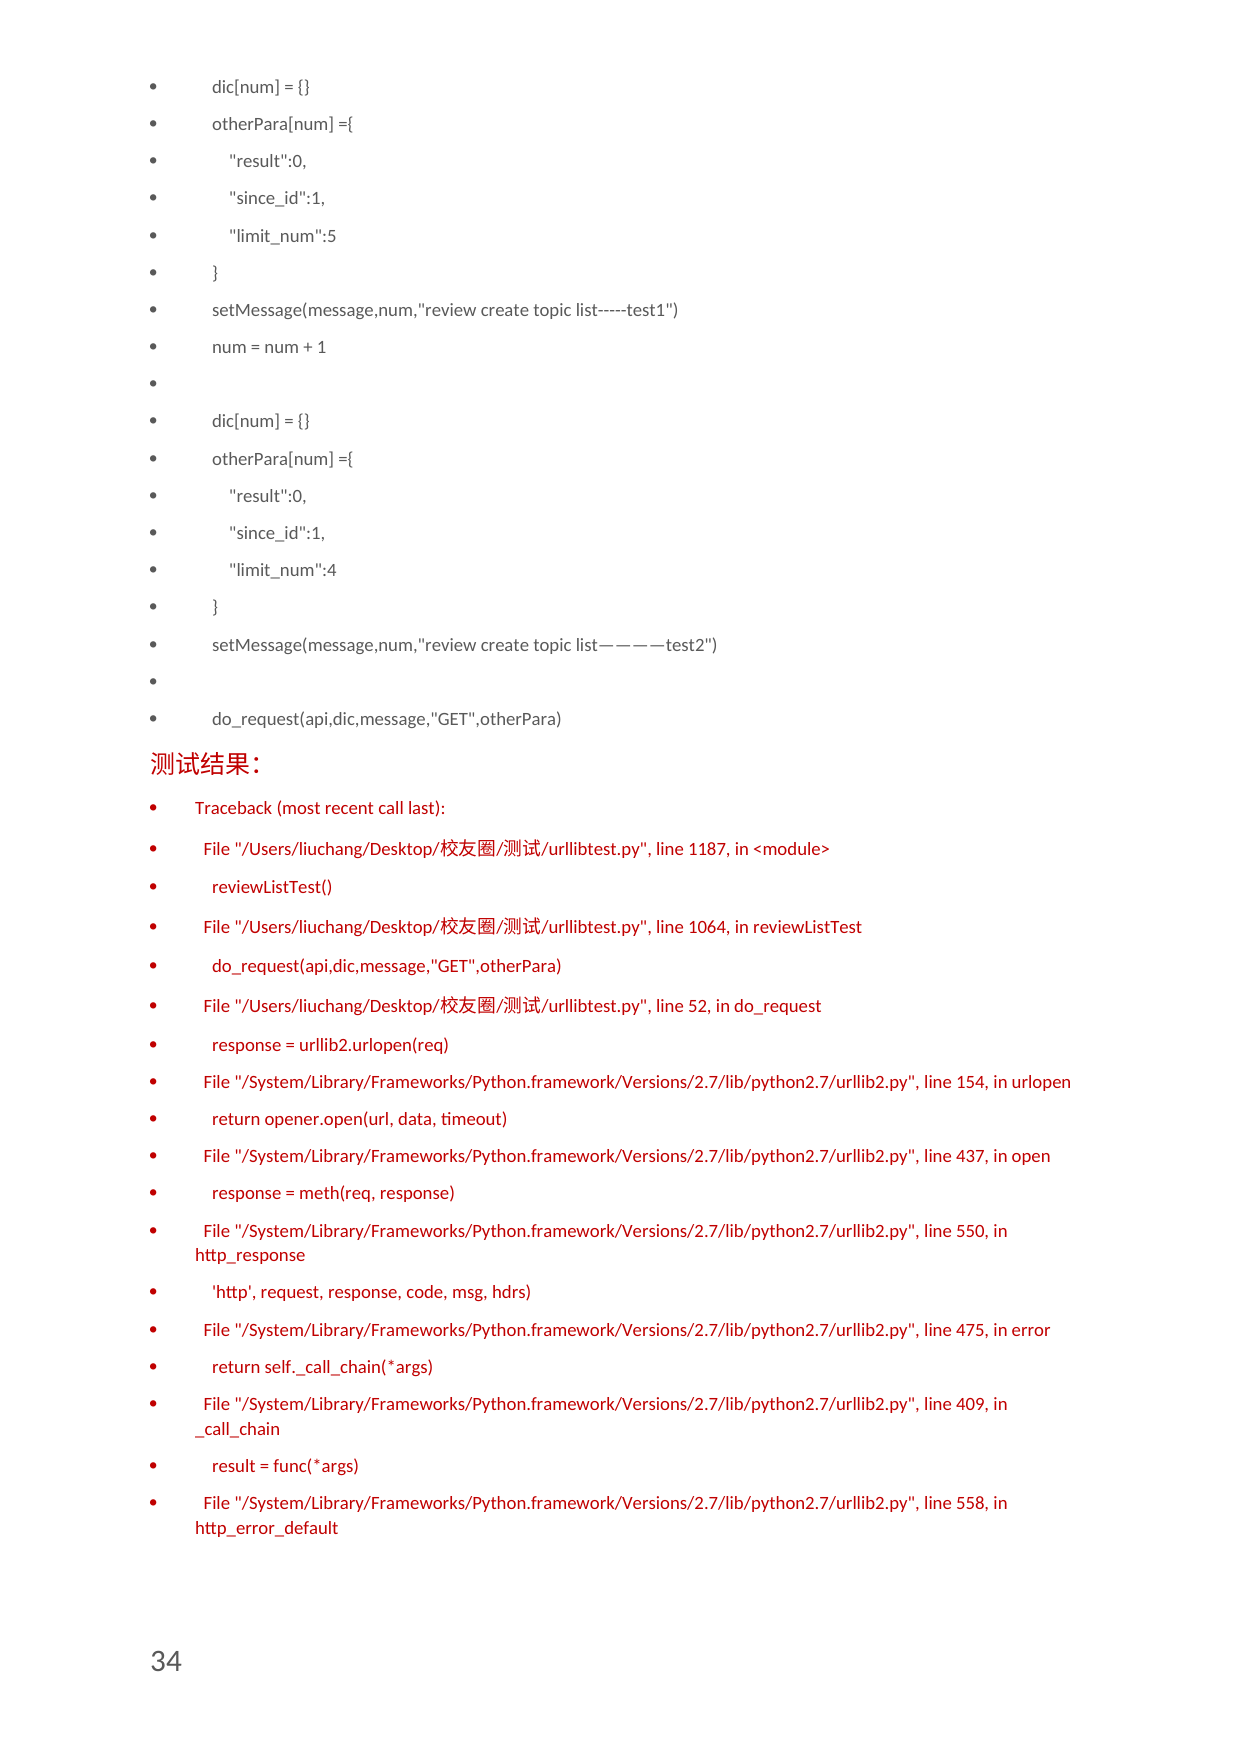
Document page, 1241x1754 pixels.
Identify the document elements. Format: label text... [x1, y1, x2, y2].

list File "/System/Library/Frameworks/Python.framework/Versions/2.7/lib/python2.7/urllib2.py", line 558, in http_error_default [150, 1491, 1090, 1539]
list do_request(api,dic,message,"GET",otherPara) [150, 954, 1090, 977]
list result = func(*args) [150, 1454, 1090, 1477]
list File "/System/Library/Frameworks/Python.framework/Versions/2.7/lib/python2.7/urllib2.py", line 409, in _call_chain [150, 1392, 1090, 1440]
list otherPara[num] ={ [150, 447, 1090, 470]
list return opener.open(url, data, timeout) [150, 1107, 1090, 1130]
list Traceback (most recent call last): [150, 796, 1090, 819]
list "since_id":1, [150, 521, 1090, 544]
list File "/System/Library/Frameworks/Python.framework/Versions/2.7/lib/python2.7/urllib2.py", line 437, in open [150, 1144, 1090, 1167]
list return self._call_chain(*args) [150, 1355, 1090, 1378]
list dic[num] = {} [150, 75, 1090, 98]
list File "/Users/liuchang/Desktop/校友圈/测试/urllibtest.py", line 52, in do_request [150, 991, 1090, 1018]
list num = num + 1 [150, 335, 1090, 358]
list do_request(api,dic,message,"GET",otherPara) [150, 707, 1090, 730]
list "since_id":1, [150, 187, 1090, 209]
list File "/Users/liuchang/Desktop/校友圈/测试/urllibtest.py", line 1187, in <module> [150, 833, 1090, 860]
list File "/Users/liuchang/Desktop/校友圈/测试/urllibtest.py", line 1064, in reviewListTest [150, 912, 1090, 939]
list "result":0, [150, 149, 1090, 172]
list File "/System/Library/Frameworks/Python.framework/Versions/2.7/lib/python2.7/urllib2.py", line 475, in error [150, 1318, 1090, 1341]
list response = urllib2.urlopen(req) [150, 1033, 1090, 1056]
list otherPara[num] ={ [150, 112, 1090, 135]
list File "/System/Library/Frameworks/Python.framework/Versions/2.7/lib/python2.7/urllib2.py", line 550, in http_response [150, 1219, 1090, 1266]
list "limit_num":5 [150, 224, 1090, 247]
list dic[num] = {} [150, 410, 1090, 433]
list setMessage(message,num,"review create topic list————test2") [150, 633, 1090, 656]
list reviewListTest() [150, 875, 1090, 898]
list } [150, 596, 1090, 618]
list "result":0, [150, 484, 1090, 507]
list setMessage(message,num,"review create topic list-----test1") [150, 298, 1090, 321]
list response = meth(req, response) [150, 1182, 1090, 1204]
list 测试结果： [150, 744, 1090, 781]
list File "/System/Library/Frameworks/Python.framework/Versions/2.7/lib/python2.7/urllib2.py", line 154, in urlopen [150, 1070, 1090, 1093]
list } [150, 261, 1090, 284]
list 'http', request, response, code, msg, hdrs) [150, 1281, 1090, 1303]
list "limit_num":4 [150, 558, 1090, 581]
